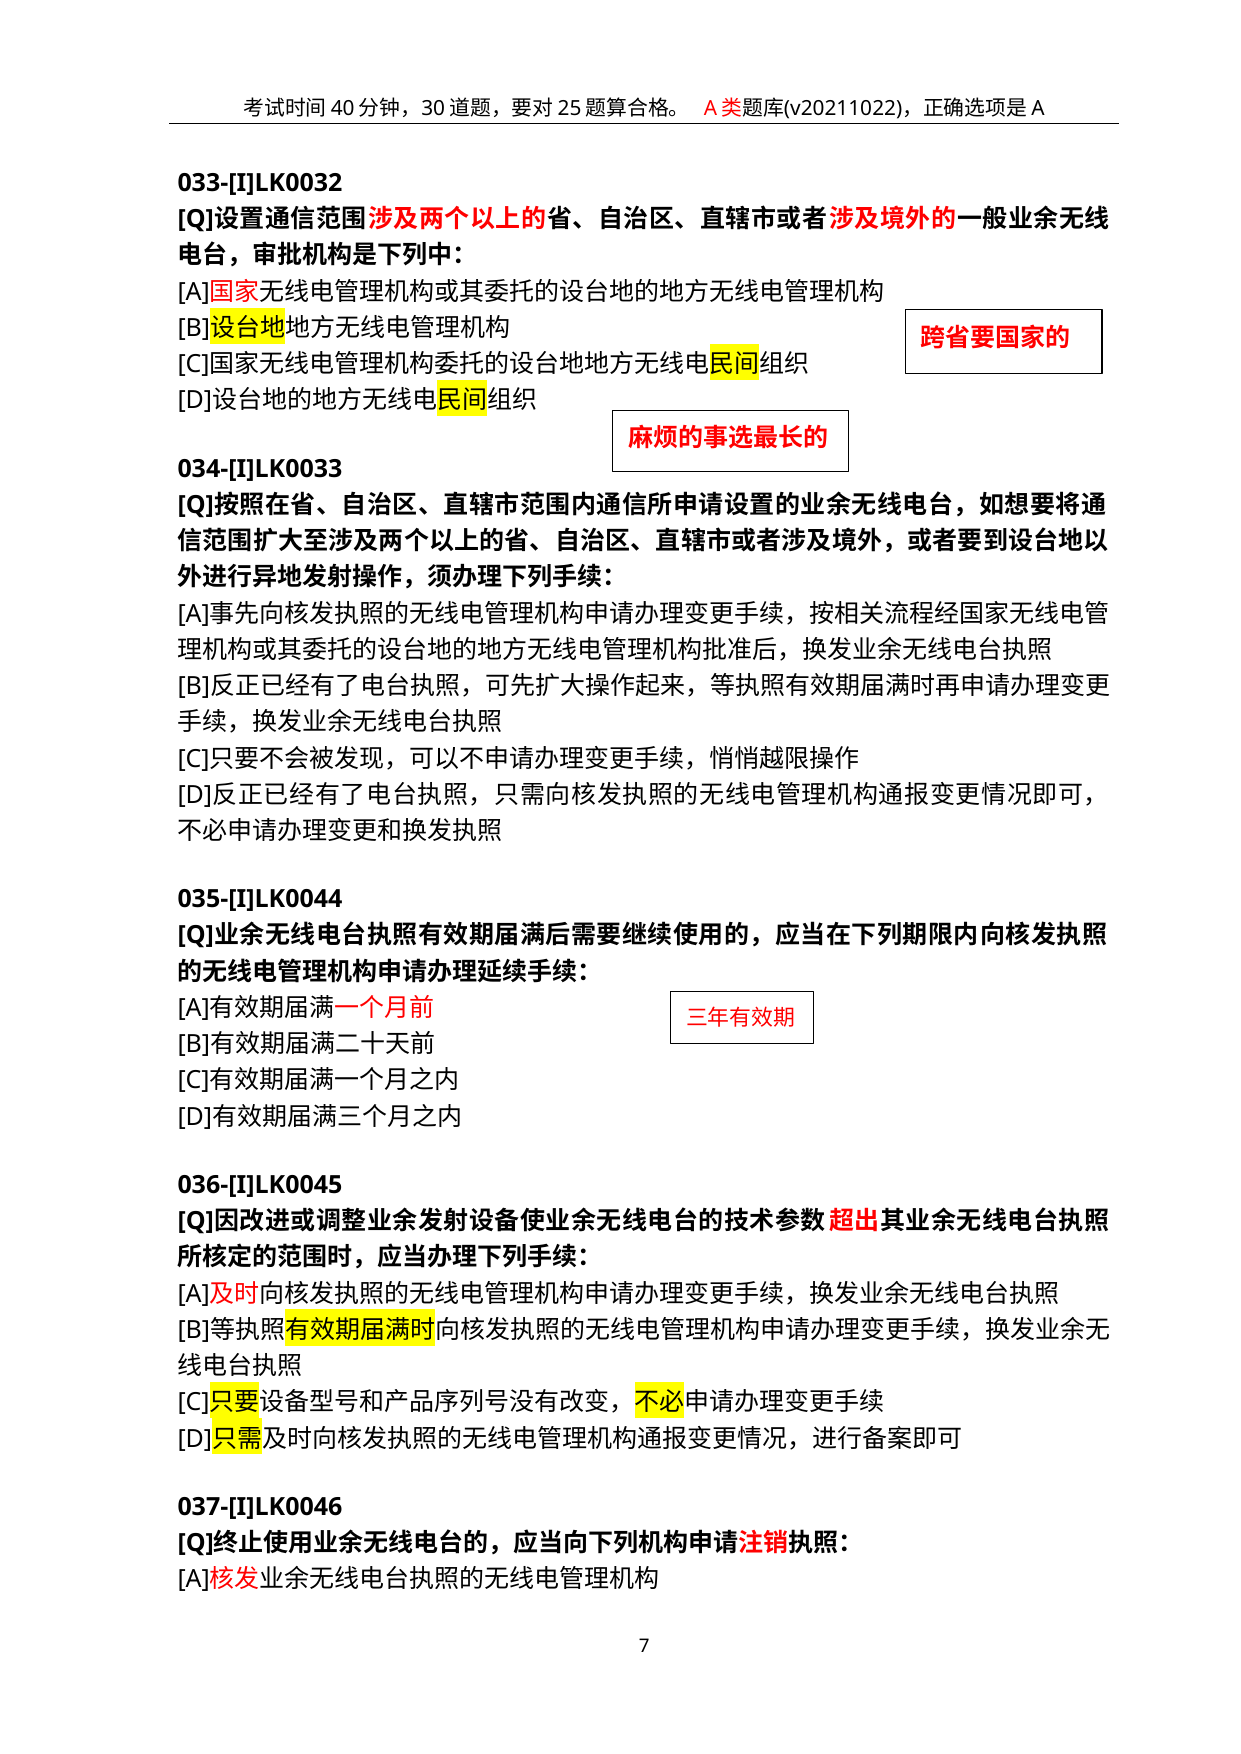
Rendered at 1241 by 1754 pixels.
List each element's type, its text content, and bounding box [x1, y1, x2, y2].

text [C]有效期届满一个月之内 [177, 1060, 1110, 1096]
text [A]有效期届满一个月前 [177, 987, 1110, 1024]
text [Q]因改进或调整业余发射设备使业余无线电台的技术参数超出其业余无线电台执照所核定的范围时，应当办理下列手续： [177, 1201, 1110, 1273]
text [Q]设置通信范围涉及两个以上的省、自治区、直辖市或者涉及境外的一般业余无线电台，审批机构是下列中： [177, 199, 1110, 271]
text [D]设台地的地方无线电民间组织 [177, 380, 437, 416]
text 037-[I]LK0046 [177, 1488, 1110, 1522]
text [Q]按照在省、自治区、直辖市范围内通信所申请设置的业余无线电台，如想要将通信范围扩大至涉及两个以上的省、自治区、直辖市或者涉及境外，或者要到设台地以外进行异地发射操作，须办理下列手续： [177, 484, 1110, 593]
text 033-[I]LK0032 [177, 165, 1110, 199]
text [C]只要设备型号和产品序列号没有改变，不必申请办理变更手续 [684, 1382, 1110, 1418]
text [D]只需及时向核发执照的无线电管理机构通报变更情况，进行备案即可 [262, 1418, 1110, 1454]
text [Q]终止使用业余无线电台的，应当向下列机构申请注销执照： [177, 1522, 1110, 1559]
text [A]事先向核发执照的无线电管理机构申请办理变更手续，按相关流程经国家无线电管理机构或其委托的设台地的地方无线电管理机构批准后，换发业余无线电台执照 [177, 593, 1110, 666]
text [D]有效期届满三个月之内 [177, 1096, 1110, 1132]
text 035-[I]LK0044 [177, 881, 1110, 915]
text [C]只要设备型号和产品序列号没有改变，不必申请办理变更手续 [259, 1382, 635, 1418]
text 034-[I]LK0033 [177, 450, 1110, 484]
text 036-[I]LK0045 [177, 1167, 1110, 1201]
text [A]核发业余无线电台执照的无线电管理机构 [177, 1559, 1110, 1595]
text [C]国家无线电管理机构委托的设台地地方无线电民间组织 [177, 344, 710, 380]
text [A]及时向核发执照的无线电管理机构申请办理变更手续，换发业余无线电台执照 [177, 1273, 1110, 1309]
text [B]反正已经有了电台执照，可先扩大操作起来，等执照有效期届满时再申请办理变更手续，换发业余无线电台执照 [177, 666, 1110, 738]
text [B]等执照有效期届满时向核发执照的无线电管理机构申请办理变更手续，换发业余无线电台执照 [177, 1309, 1110, 1382]
text [B]设台地地方无线电管理机构 [177, 307, 1110, 344]
text [D]反正已经有了电台执照，只需向核发执照的无线电管理机构通报变更情况即可，不必申请办理变更和换发执照 [177, 774, 1110, 847]
text [B]有效期届满二十天前 [177, 1024, 1110, 1060]
text [D]设台地的地方无线电民间组织 [487, 380, 1110, 416]
text [Q]业余无线电台执照有效期届满后需要继续使用的，应当在下列期限内向核发执照的无线电管理机构申请办理延续手续： [177, 915, 1110, 987]
text [C]国家无线电管理机构委托的设台地地方无线电民间组织 [759, 344, 1110, 380]
text [A]国家无线电管理机构或其委托的设台地的地方无线电管理机构 [177, 271, 1110, 307]
text [C]只要不会被发现，可以不申请办理变更手续，悄悄越限操作 [177, 738, 1110, 774]
